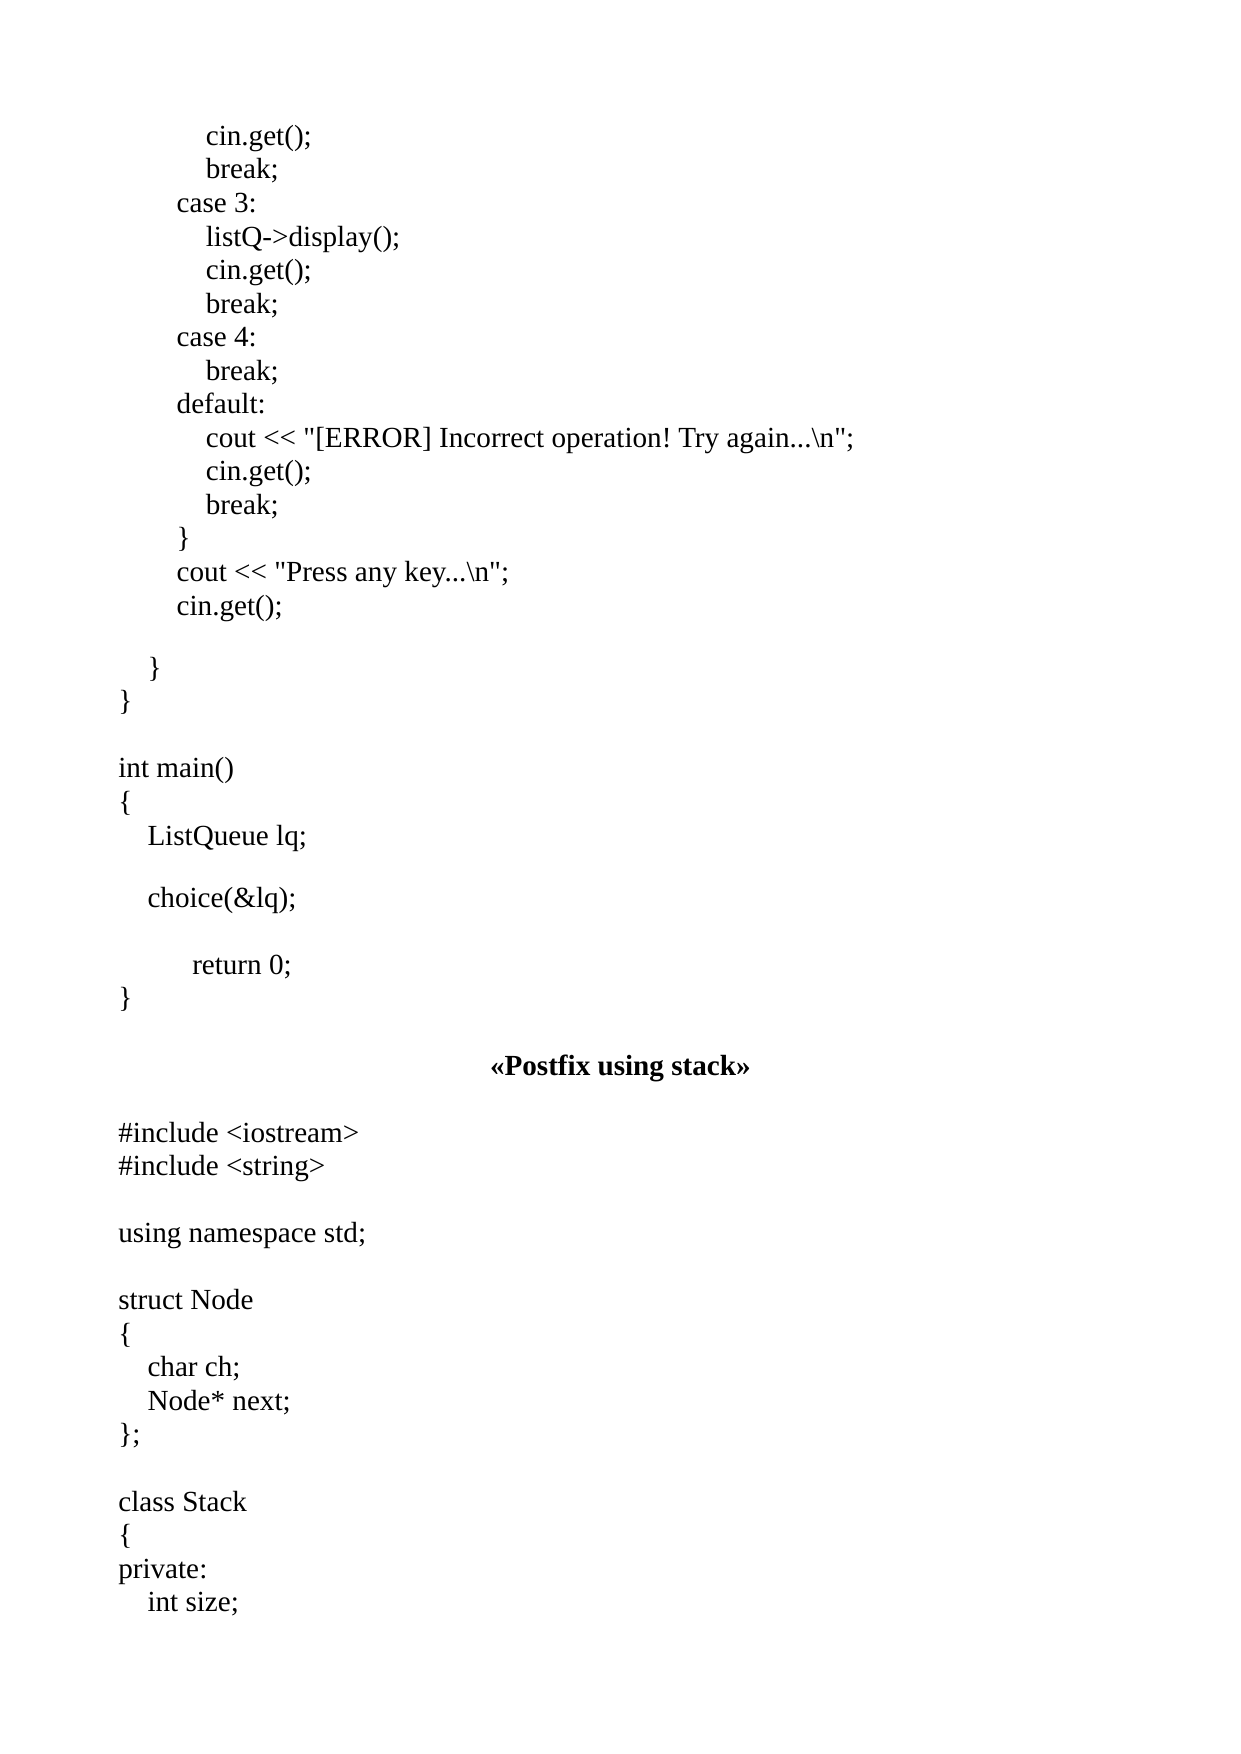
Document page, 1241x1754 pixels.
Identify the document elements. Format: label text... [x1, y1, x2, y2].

text struct Node [118, 1282, 1122, 1316]
text listQ->display(); [118, 219, 1122, 252]
text «Postfix using stack» [118, 1048, 1122, 1081]
text } [118, 981, 1122, 1014]
text cin.get(); [118, 588, 1122, 621]
text cin.get(); [118, 453, 1122, 487]
text char ch; [118, 1349, 1122, 1383]
text using namespace std; [118, 1215, 1122, 1249]
text break; [118, 353, 1122, 386]
text Node* next; [118, 1383, 1122, 1417]
text } [118, 521, 1122, 554]
text default: [118, 386, 1122, 420]
text class Stack [118, 1484, 1122, 1517]
text #include <iostream> [118, 1115, 1122, 1148]
text private: [118, 1551, 1122, 1584]
text } [118, 650, 1122, 683]
text cin.get(); [118, 252, 1122, 286]
text choice(&lq); [118, 880, 1122, 913]
text break; [118, 487, 1122, 521]
text case 3: [118, 185, 1122, 219]
text cout << "[ERROR] Incorrect operation! Try again...\n"; [118, 420, 1122, 453]
text #include <string> [118, 1148, 1122, 1182]
text case 4: [118, 319, 1122, 353]
text int size; [118, 1584, 1122, 1618]
text int main() [118, 751, 1122, 784]
text { [118, 1517, 1122, 1551]
text { [118, 784, 1122, 818]
text { [118, 1316, 1122, 1349]
text break; [118, 152, 1122, 185]
text ListQueue lq; [118, 818, 1122, 851]
text }; [118, 1417, 1122, 1450]
text } [118, 683, 1122, 717]
text cin.get(); [118, 118, 1122, 152]
text break; [118, 286, 1122, 319]
text cout << "Press any key...\n"; [118, 554, 1122, 588]
text return 0; [118, 947, 1122, 981]
